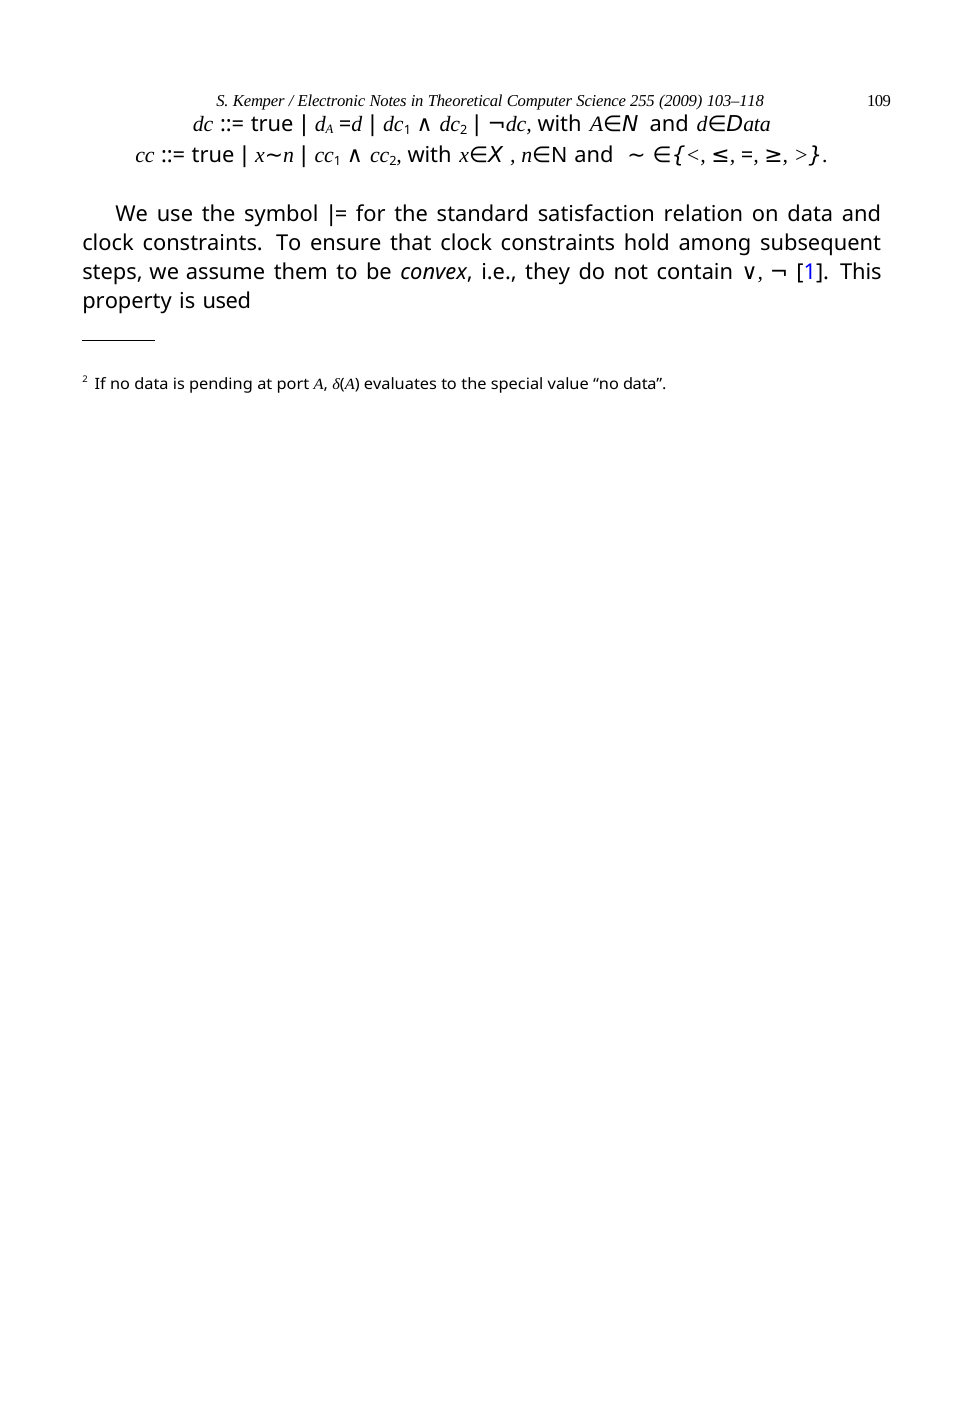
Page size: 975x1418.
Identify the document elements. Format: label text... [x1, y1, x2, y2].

text 2 If no data is pending at port A, δ(A) evaluates to the special value “no data”. [82, 372, 904, 394]
text dc ::= true | dA =d | dc1 ∧ dc2 | ¬dc, with A∈N and d∈Data [71, 108, 893, 138]
text cc ::= true | x∼n | cc1 ∧ cc2, with x∈X , n∈N and ∼ ∈{<, ≤, =, ≥, >}. [71, 139, 892, 169]
text We use the symbol |= for the standard satisfaction relation on data and clock constraints. To ensure that clock constraints hold among subsequent steps, we assume them to be convex, i.e., they do not contain ∨, ¬ [1]. This property is used [82, 198, 882, 315]
